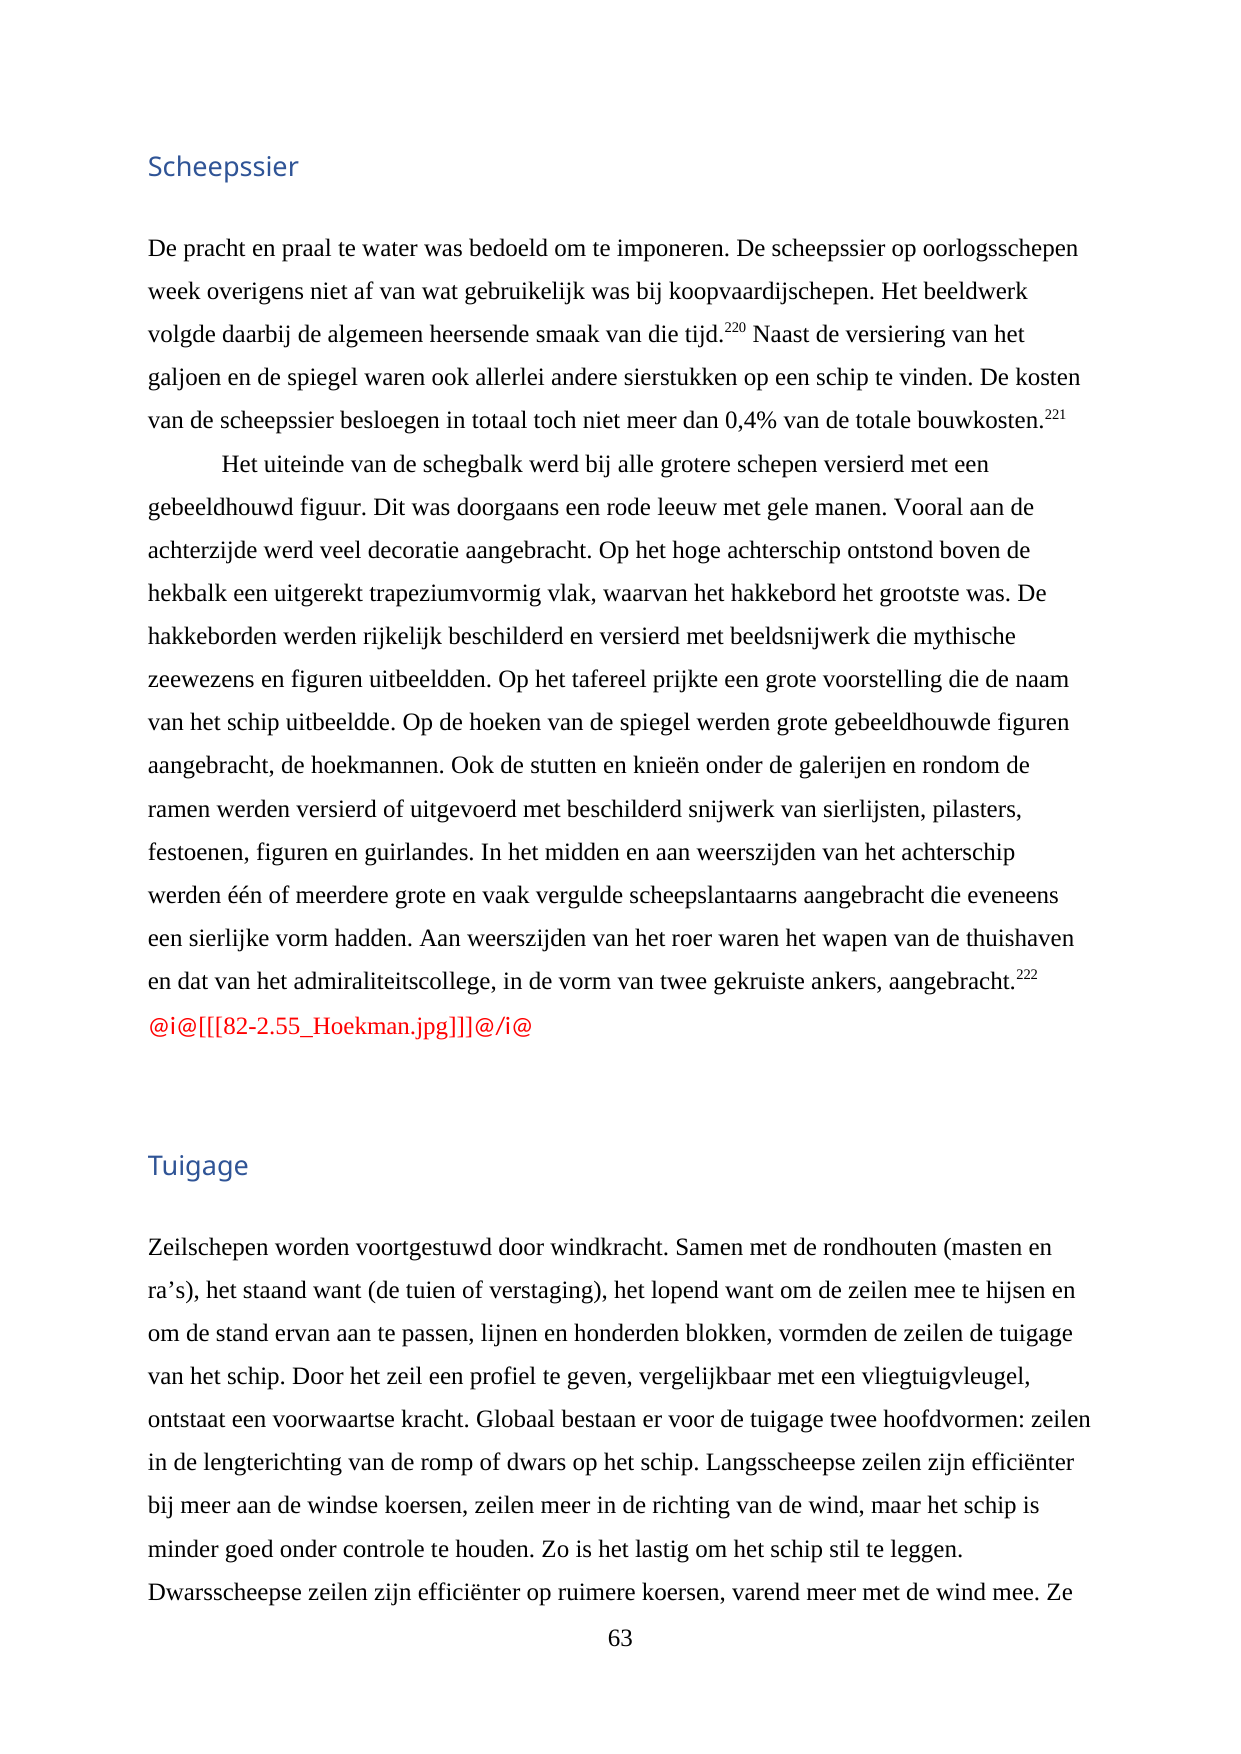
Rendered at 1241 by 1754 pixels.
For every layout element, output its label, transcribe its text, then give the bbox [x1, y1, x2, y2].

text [148, 1232, 1093, 1606]
text De pracht en praal te water was bedoeld om te imponeren. De scheepssier op oorlogsschepen week overigens niet af van wat gebruikelijk was bij koopvaardijschepen. Het beeldwerk volgde daarbij de algemeen heersende smaak van die tijd. Naast de versiering van het galjoen en de spiegel waren ook allerlei andere sierstukken op een schip te vinden. De kosten van de scheepssier besloegen in totaal toch niet meer dan 0,4% van de totale bouwkosten. [148, 233, 1093, 434]
subtitle Tuigage [148, 1146, 1093, 1183]
text Het uiteinde van de schegbalk werd bij alle grotere schepen versierd met een gebeeldhouwd figuur. Dit was doorgaans een rode leeuw met gele manen. Vooral aan de achterzijde werd veel decoratie aangebracht. Op het hoge achterschip ontstond boven de hekbalk een uitgerekt trapeziumvormig vlak, waarvan het hakkebord het grootste was. De hakkeborden werden rijkelijk beschilderd en versierd met beeldsnijwerk die mythische zeewezens en figuren uitbeeldden. Op het tafereel prijkte een grote voorstelling die de naam van het schip uitbeeldde. Op de hoeken van de spiegel werden grote gebeeldhouwde figuren aangebracht, de hoekmannen. Ook de stutten en knieën onder de galerijen en rondom de ramen werden versierd of uitgevoerd met beschilderd snijwerk van sierlijsten, pilasters, festoenen, figuren en guirlandes. In het midden en aan weerszijden van het achterschip werden één of meerdere grote en vaak vergulde scheepslantaarns aangebracht die eveneens een sierlijke vorm hadden. Aan weerszijden van het roer waren het wapen van de thuishaven en dat van het admiraliteitscollege, in de vorm van twee gekruiste ankers, aangebracht. @i@[[[82-2.55_Hoekman.jpg]]]@/i@ [148, 449, 1093, 1041]
subtitle Scheepssier [148, 148, 1093, 184]
